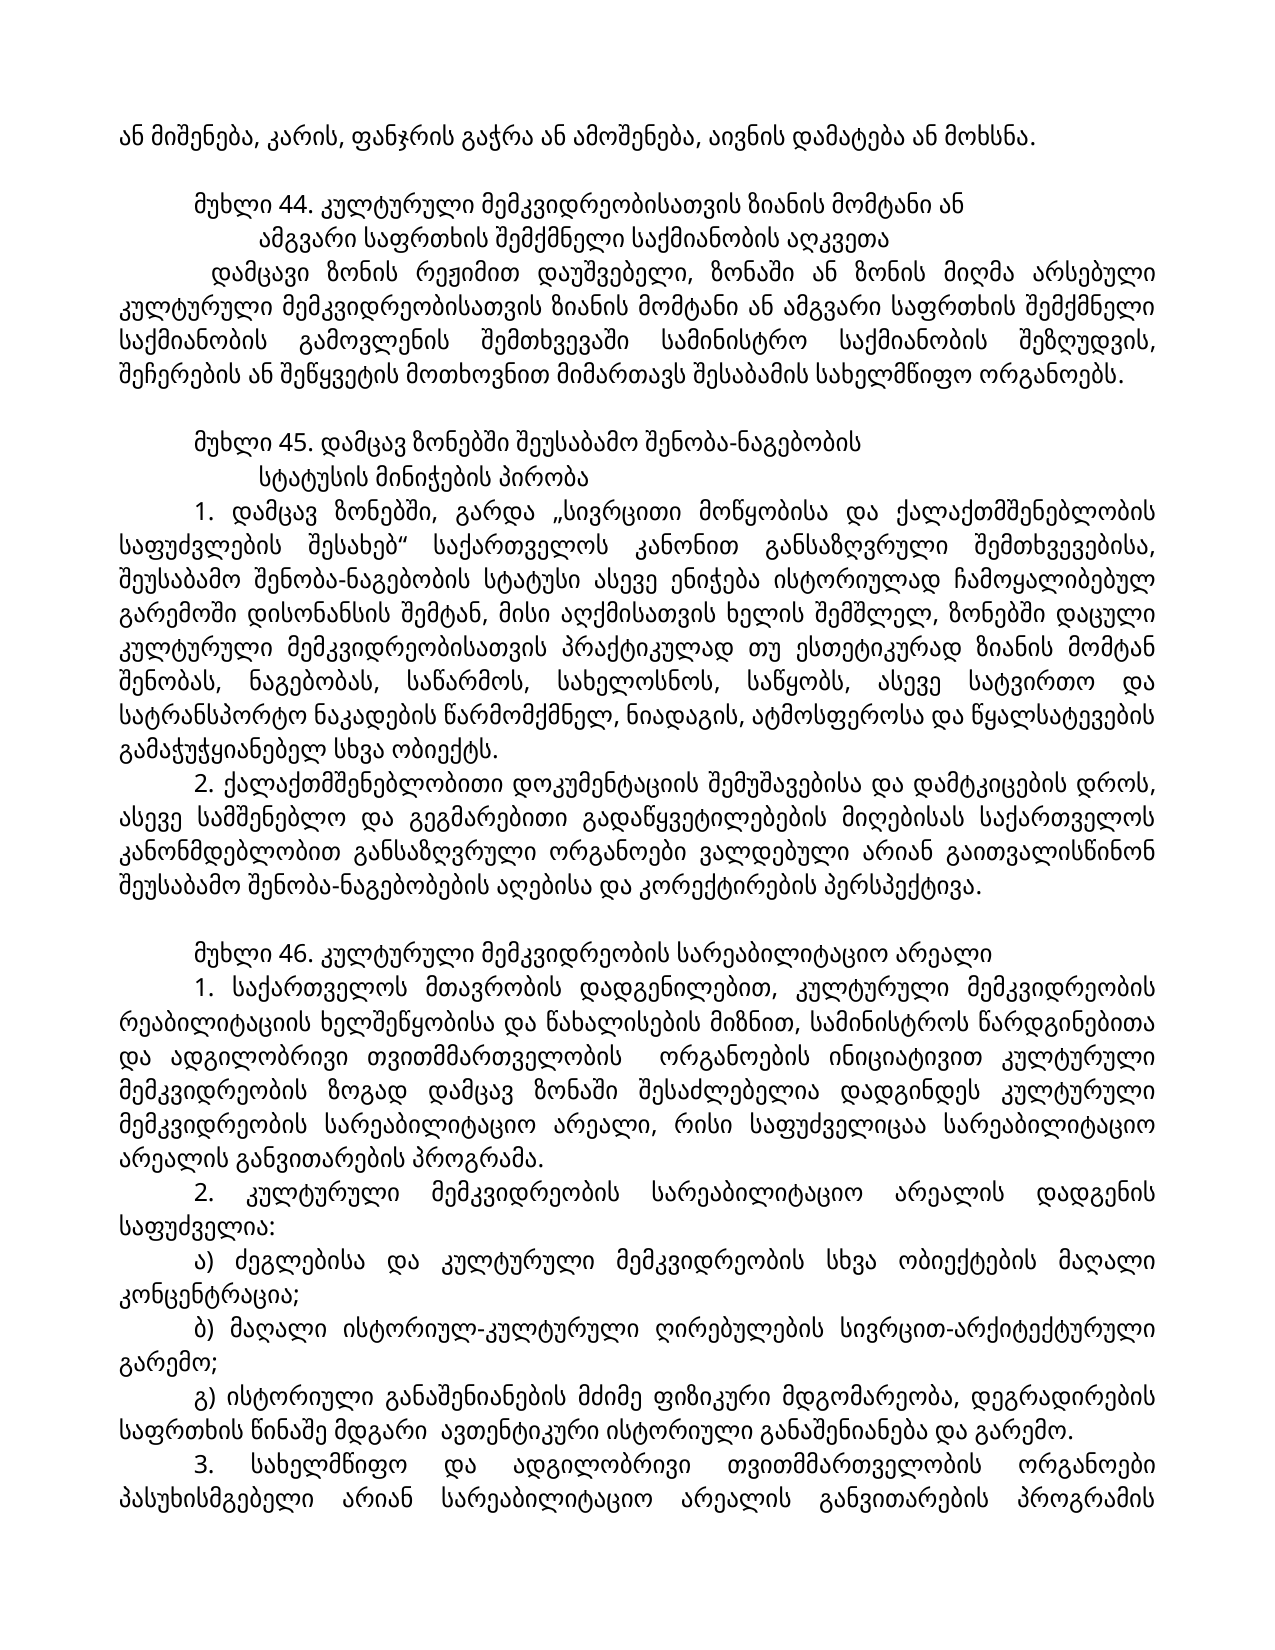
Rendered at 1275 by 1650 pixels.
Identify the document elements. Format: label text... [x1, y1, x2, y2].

text ამგვარი საფრთხის შემქმნელი საქმიანობის აღკვეთა [118, 221, 1156, 255]
text 2. კულტურული მემკვიდრეობის სარეაბილიტაციო არეალის დადგენის საფუძველია: [118, 1174, 1156, 1243]
text 1. საქართველოს მთავრობის დადგენილებით, კულტურული მემკვიდრეობის რეაბილიტაციის ხელშეწყობისა და წახალისების მიზნით, სამინისტროს წარდგინებითა და ადგილობრივი თვითმმართველობის ორგანოების ინიციატივით კულტურული მემკვიდრეობის ზოგად დამცავ ზონაში შესაძლებელია დადგინდეს კულტურული მემკვიდრეობის სარეაბილიტაციო არეალი, რისი საფუძველიცაა სარეაბილიტაციო არეალის განვითარების პროგრამა. [118, 970, 1156, 1174]
text მუხლი 44. კულტურული მემკვიდრეობისათვის ზიანის მომტანი ან [118, 187, 1156, 221]
text 1. დამცავ ზონებში, გარდა „სივრცითი მოწყობისა და ქალაქთმშენებლობის საფუძვლების შესახებ“ საქართველოს კანონით განსაზღვრული შემთხვევებისა, შეუსაბამო შენობა-ნაგებობის სტატუსი ასევე ენიჭება ისტორიულად ჩამოყალიბებულ გარემოში დისონანსის შემტან, მისი აღქმისათვის ხელის შემშლელ, ზონებში დაცული კულტურული მემკვიდრეობისათვის პრაქტიკულად თუ ესთეტიკურად ზიანის მომტან შენობას, ნაგებობას, საწარმოს, სახელოსნოს, საწყობს, ასევე სატვირთო და სატრანსპორტო ნაკადების წარმომქმნელ, ნიადაგის, ატმოსფეროსა და წყალსატევების გამაჭუჭყიანებელ სხვა ობიექტს. [118, 493, 1156, 766]
text გ) ისტორიული განაშენიანების მძიმე ფიზიკური მდგომარეობა, დეგრადირების საფრთხის წინაშე მდგარი ავთენტიკური ისტორიული განაშენიანება და გარემო. [118, 1379, 1156, 1447]
text ბ) მაღალი ისტორიულ-კულტურული ღირებულების სივრცით-არქიტექტურული გარემო; [118, 1311, 1156, 1379]
text მუხლი 45. დამცავ ზონებში შეუსაბამო შენობა-ნაგებობის [118, 425, 1156, 459]
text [118, 118, 1156, 153]
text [118, 1447, 1156, 1515]
text დამცავი ზონის რეჟიმით დაუშვებელი, ზონაში ან ზონის მიღმა არსებული კულტურული მემკვიდრეობისათვის ზიანის მომტანი ან ამგვარი საფრთხის შემქმნელი საქმიანობის გამოვლენის შემთხვევაში სამინისტრო საქმიანობის შეზღუდვის, შეჩერების ან შეწყვეტის მოთხოვნით მიმართავს შესაბამის სახელმწიფო ორგანოებს. [118, 255, 1156, 391]
text მუხლი 46. კულტურული მემკვიდრეობის სარეაბილიტაციო არეალი [118, 936, 1156, 970]
text ა) ძეგლებისა და კულტურული მემკვიდრეობის სხვა ობიექტების მაღალი კონცენტრაცია; [118, 1243, 1156, 1311]
text 2. ქალაქთმშენებლობითი დოკუმენტაციის შემუშავებისა და დამტკიცების დროს, ასევე სამშენებლო და გეგმარებითი გადაწყვეტილებების მიღებისას საქართველოს კანონმდებლობით განსაზღვრული ორგანოები ვალდებული არიან გაითვალისწინონ შეუსაბამო შენობა-ნაგებობების აღებისა და კორექტირების პერსპექტივა. [118, 766, 1156, 902]
text სტატუსის მინიჭების პირობა [118, 459, 1156, 493]
